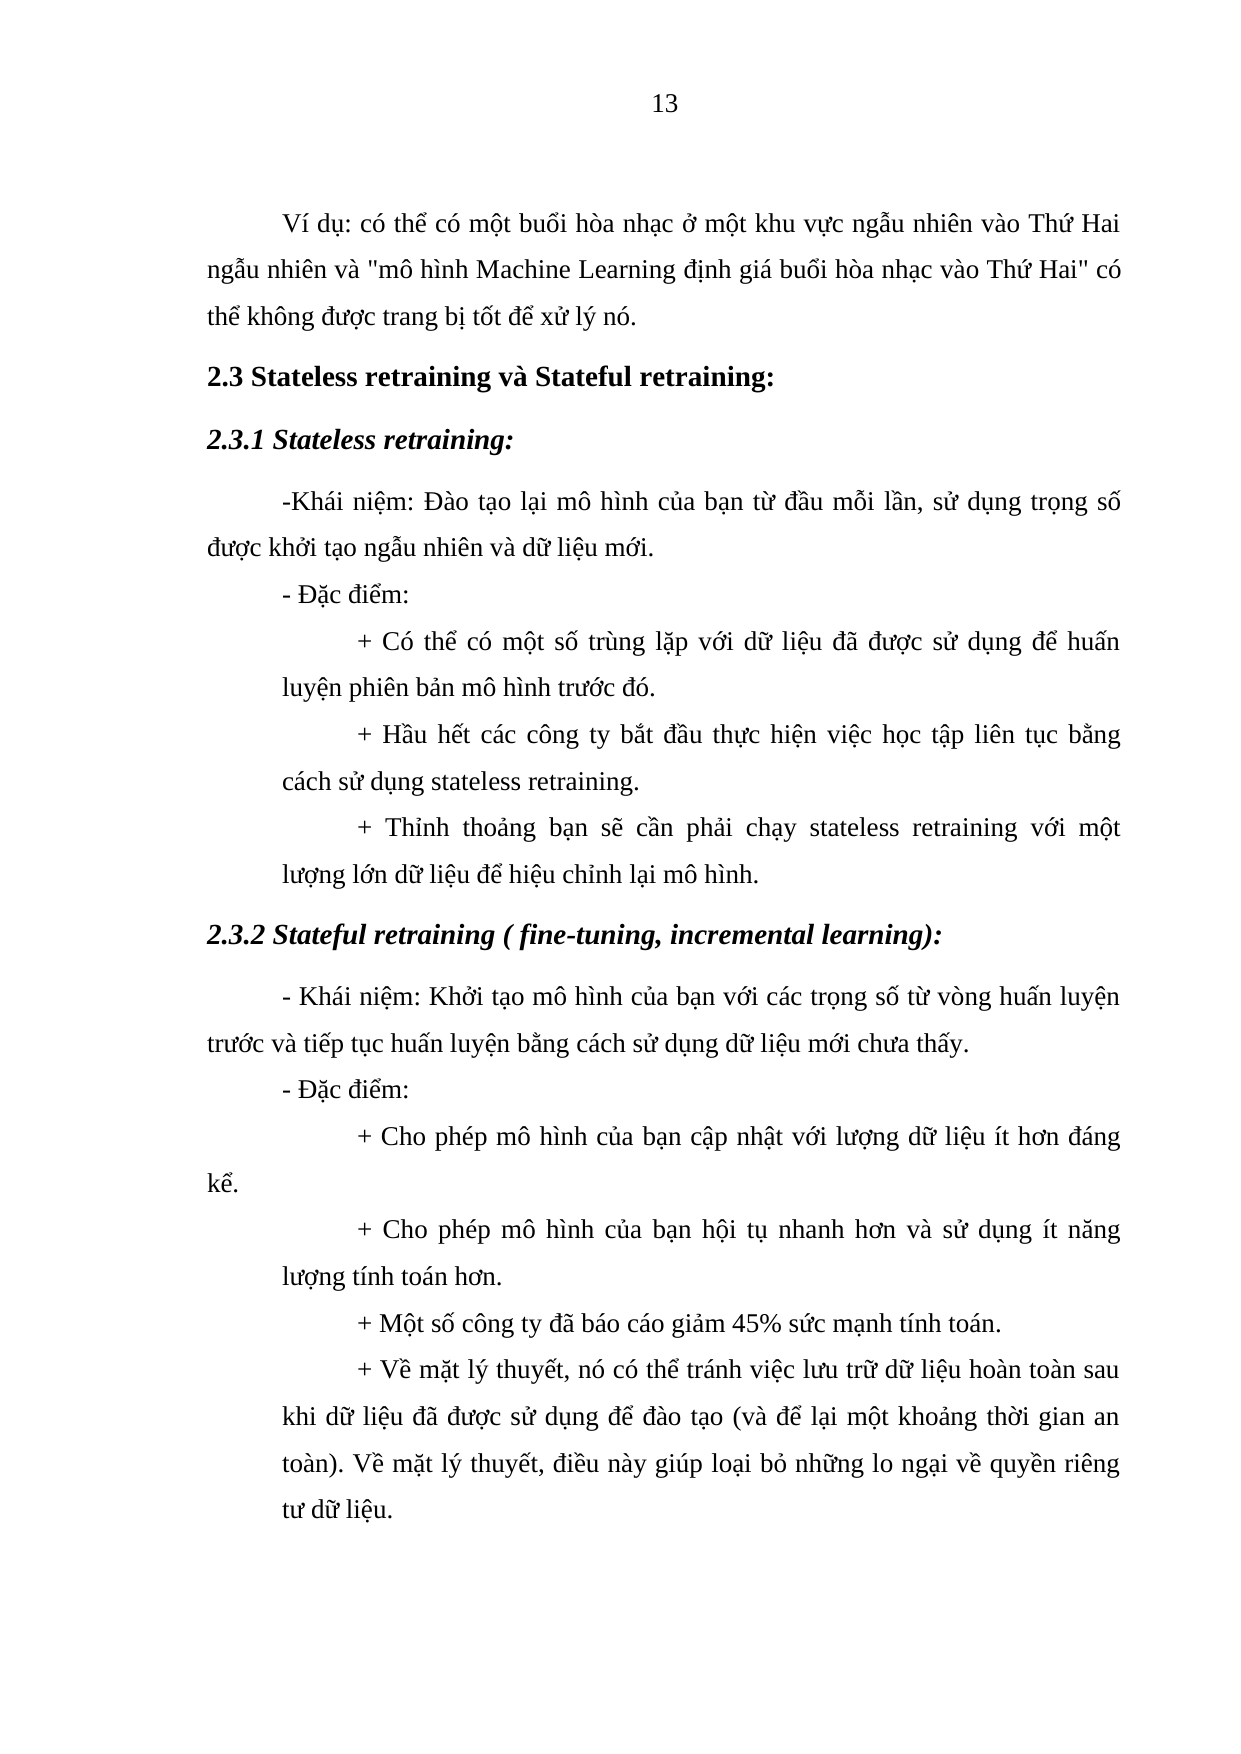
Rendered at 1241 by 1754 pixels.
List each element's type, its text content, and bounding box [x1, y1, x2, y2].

subtitle Stateful retraining ( fine-tuning, incremental learning): [207, 917, 1122, 951]
text + Một số công ty đã báo cáo giảm 45% sức mạnh tính toán. [282, 1307, 1122, 1338]
text - Khái niệm: Khởi tạo mô hình của bạn với các trọng số từ vòng huấn luyện trước và tiếp tục huấn luyện bằng cách sử dụng dữ liệu mới chưa thấy. [207, 980, 1122, 1058]
text - Đặc điểm: [207, 578, 1122, 609]
text -Khái niệm: Đào tạo lại mô hình của bạn từ đầu mỗi lần, sử dụng trọng số được khởi tạo ngẫu nhiên và dữ liệu mới. [207, 485, 1122, 563]
text + Có thể có một số trùng lặp với dữ liệu đã được sử dụng để huấn luyện phiên bản mô hình trước đó. [282, 625, 1122, 703]
subtitle Stateless retraining: [207, 422, 1122, 456]
subtitle Stateless retraining và Stateful retraining: [207, 359, 1122, 393]
text - Đặc điểm: [207, 1073, 1122, 1105]
text + Hầu hết các công ty bắt đầu thực hiện việc học tập liên tục bằng cách sử dụng stateless retraining. [282, 718, 1122, 796]
text + Cho phép mô hình của bạn hội tụ nhanh hơn và sử dụng ít năng lượng tính toán hơn. [282, 1213, 1122, 1291]
text + Cho phép mô hình của bạn cập nhật với lượng dữ liệu ít hơn đáng kể. [207, 1120, 1122, 1198]
text + Thỉnh thoảng bạn sẽ cần phải chạy stateless retraining với một lượng lớn dữ liệu để hiệu chỉnh lại mô hình. [282, 812, 1122, 889]
text + Về mặt lý thuyết, nó có thể tránh việc lưu trữ dữ liệu hoàn toàn sau khi dữ liệu đã được sử dụng để đào tạo (và để lại một khoảng thời gian an toàn). Về mặt lý thuyết, điều này giúp loại bỏ những lo ngại về quyền riêng tư dữ liệu. [282, 1353, 1122, 1525]
text Ví dụ: có thể có một buổi hòa nhạc ở một khu vực ngẫu nhiên vào Thứ Hai ngẫu nhiên và "mô hình Machine Learning định giá buổi hòa nhạc vào Thứ Hai" có thể không được trang bị tốt để xử lý nó. [207, 207, 1122, 331]
